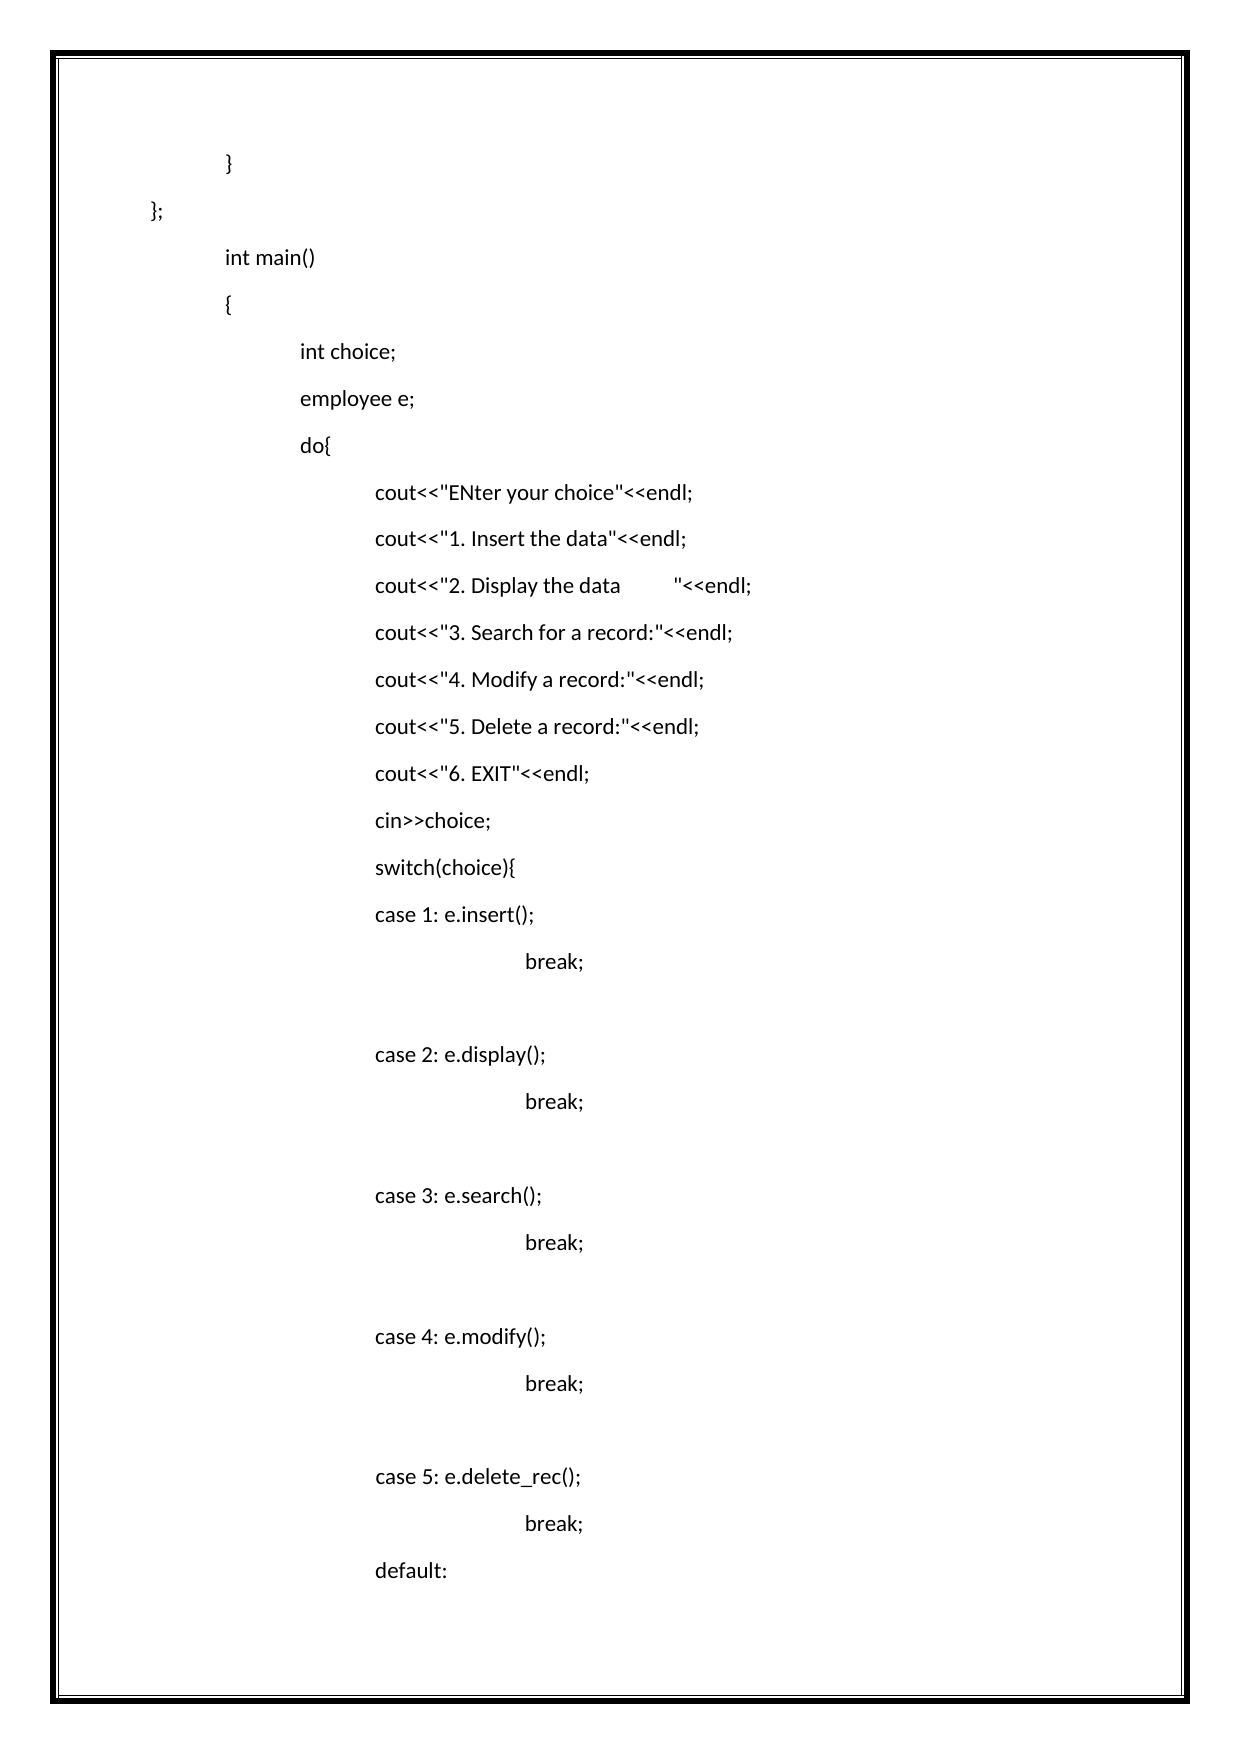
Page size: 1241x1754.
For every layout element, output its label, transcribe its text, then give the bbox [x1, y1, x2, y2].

text break; [525, 1087, 1090, 1115]
text cout<<"5. Delete a record:"<<endl; [375, 712, 1090, 740]
text case 1: e.insert(); [375, 900, 1090, 928]
text cout<<"4. Modify a record:"<<endl; [375, 665, 1090, 693]
text break; [525, 1369, 1090, 1397]
text case 4: e.modify(); [375, 1322, 1090, 1350]
text do{ [300, 431, 1090, 459]
text case 2: e.display(); [375, 1041, 1090, 1068]
text cout<<"2. Display the data "<<endl; [375, 572, 1090, 599]
text cout<<"1. Insert the data"<<endl; [375, 524, 1090, 552]
text int main() [225, 243, 1090, 271]
text default: [375, 1556, 1090, 1584]
text { [225, 290, 1090, 318]
text case 5: e.delete_rec(); [150, 1462, 581, 1491]
text break; [525, 947, 1090, 975]
text cout<<"3. Search for a record:"<<endl; [375, 618, 1090, 646]
text switch(choice){ [375, 853, 1090, 881]
text }; [150, 196, 1090, 224]
text } [225, 149, 1090, 177]
text cout<<"ENter your choice"<<endl; [375, 478, 1090, 506]
text employee e; [300, 384, 1090, 412]
text cout<<"6. EXIT"<<endl; [375, 759, 1090, 787]
text break; [525, 1228, 1090, 1256]
text break; [150, 1509, 583, 1537]
text case 3: e.search(); [375, 1181, 1090, 1209]
text cin>>choice; [375, 806, 1090, 834]
text int choice; [300, 337, 1090, 365]
